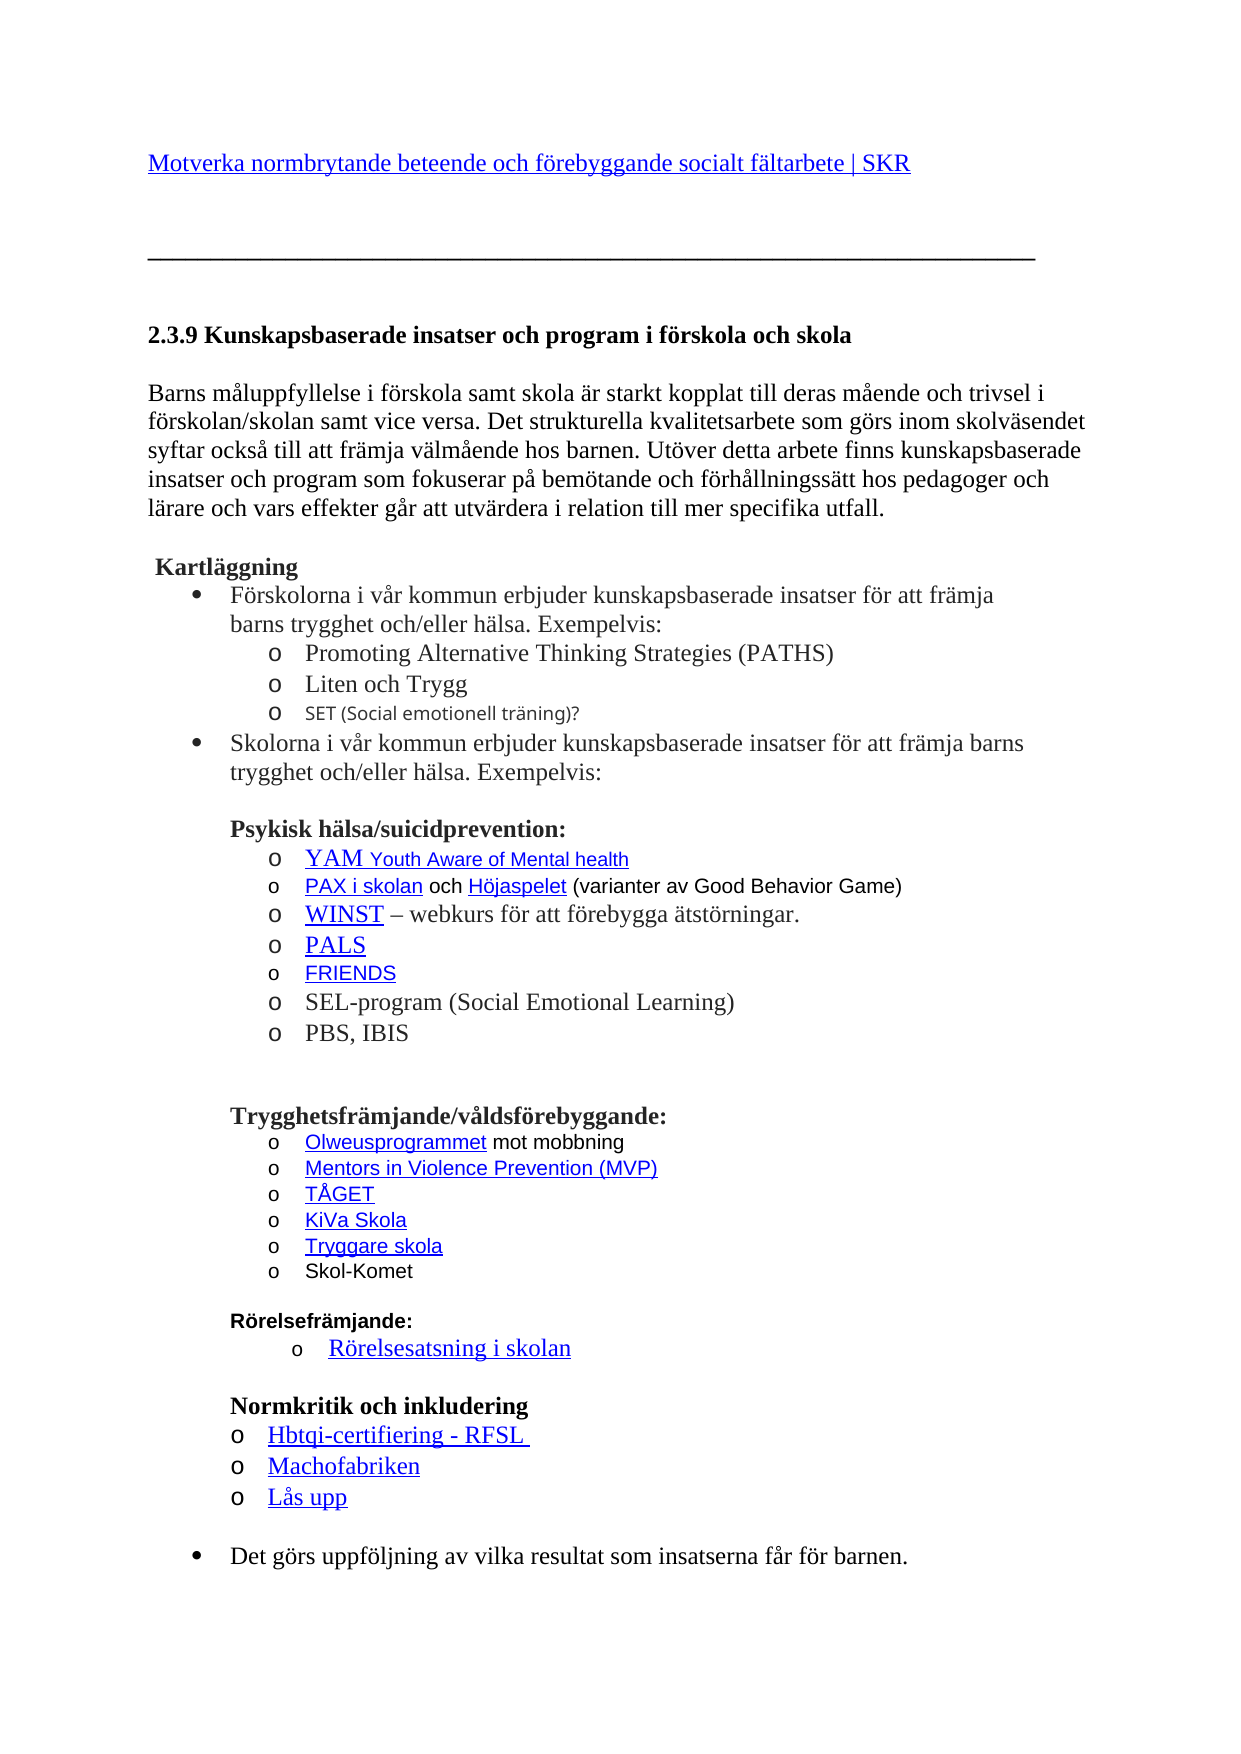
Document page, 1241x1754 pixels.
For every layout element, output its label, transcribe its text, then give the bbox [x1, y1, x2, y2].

text 2.3.9 Kunskapsbaserade insatser och program i förskola och skola [148, 320, 1093, 349]
text _______________________________________________________________________ [148, 234, 1093, 263]
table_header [148, 550, 1056, 1597]
text Barns måluppfyllelse i förskola samt skola är starkt kopplat till deras mående och trivsel i förskolan/skolan samt vice versa. Det strukturella kvalitetsarbete som görs inom skolväsendet syftar också till att främja välmående hos barnen. Utöver detta arbete finns kunskapsbaserade insatser och program som fokuserar på bemötande och förhållningssätt hos pedagoger och lärare och vars effekter går att utvärdera i relation till mer specifika utfall. [148, 378, 1093, 521]
text Motverka normbrytande beteende och förebyggande socialt fältarbete | SKR [148, 148, 1093, 176]
